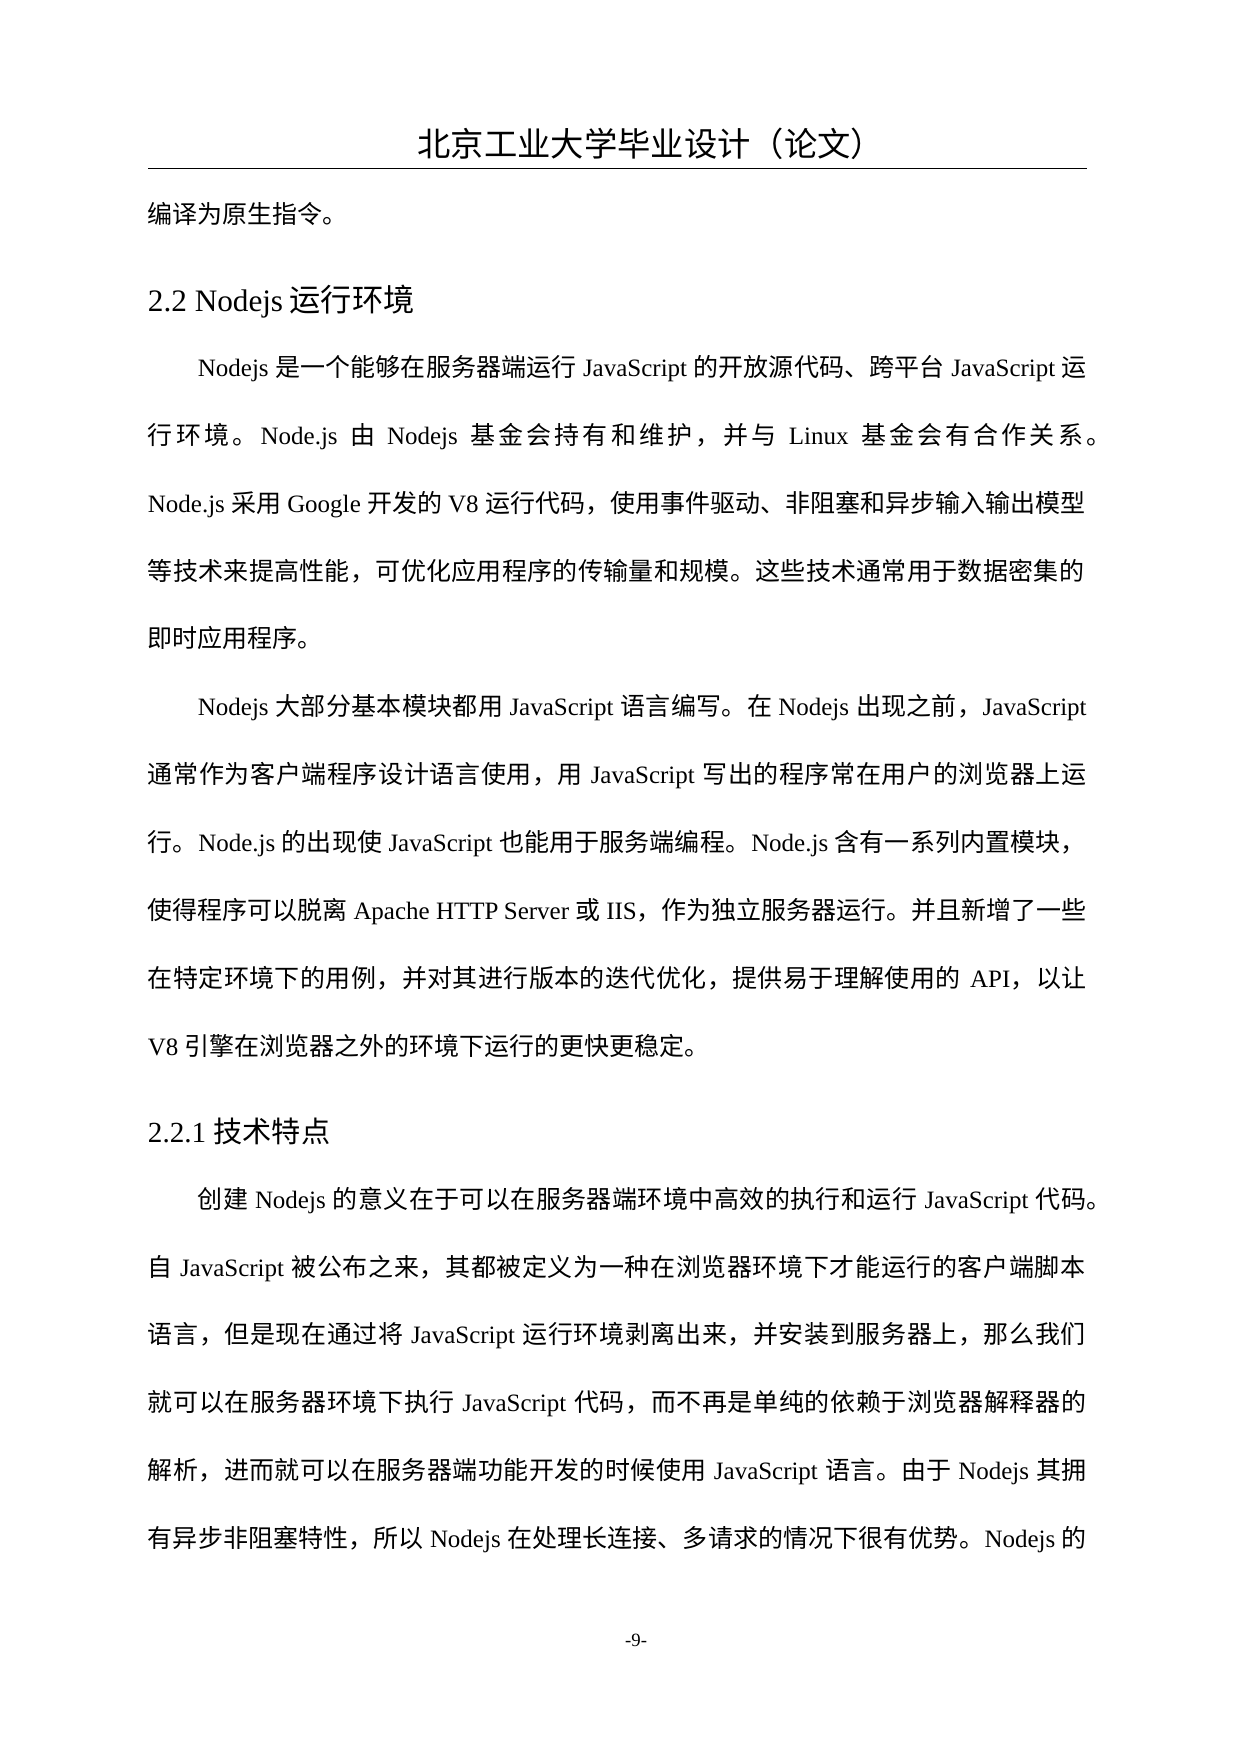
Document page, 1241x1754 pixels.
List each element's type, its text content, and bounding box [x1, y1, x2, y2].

text Nodejs 大部分基本模块都用 JavaScript 语言编写。在 Nodejs 出现之前，JavaScript 通常作为客户端程序设计语言使用，用 JavaScript 写出的程序常在用户的浏览器上运行。Node.js 的出现使 JavaScript 也能用于服务端编程。Node.js 含有一系列内置模块，使得程序可以脱离 Apache HTTP Server 或 IIS，作为独立服务器运行。并且新增了一些在特定环境下的用例，并对其进行版本的迭代优化，提供易于理解使用的 API，以让 V8 引擎在浏览器之外的环境下运行的更快更稳定。 [148, 671, 1087, 1078]
text 同时由于 Unity 采用的是基于 Mono 的上层开发模式，Mono 自身就是跨平台的，开发者编写的 C# 代码会先编译成 CIL（中间语言），在不同平台中运行中会再将 CIL 编译为原生指令。 [148, 178, 1087, 246]
subtitle 2.2 Nodejs运行环境 [148, 263, 1087, 331]
text Nodejs 是一个能够在服务器端运行 JavaScript 的开放源代码、跨平台 JavaScript 运行环境。Node.js 由 Nodejs 基金会持有和维护，并与 Linux 基金会有合作关系。Node.js 采用 Google 开发的 V8 运行代码，使用事件驱动、非阻塞和异步输入输出模型等技术来提高性能，可优化应用程序的传输量和规模。这些技术通常用于数据密集的即时应用程序。 [148, 331, 1087, 671]
subtitle 2.2.1 技术特点 [148, 1095, 1087, 1163]
